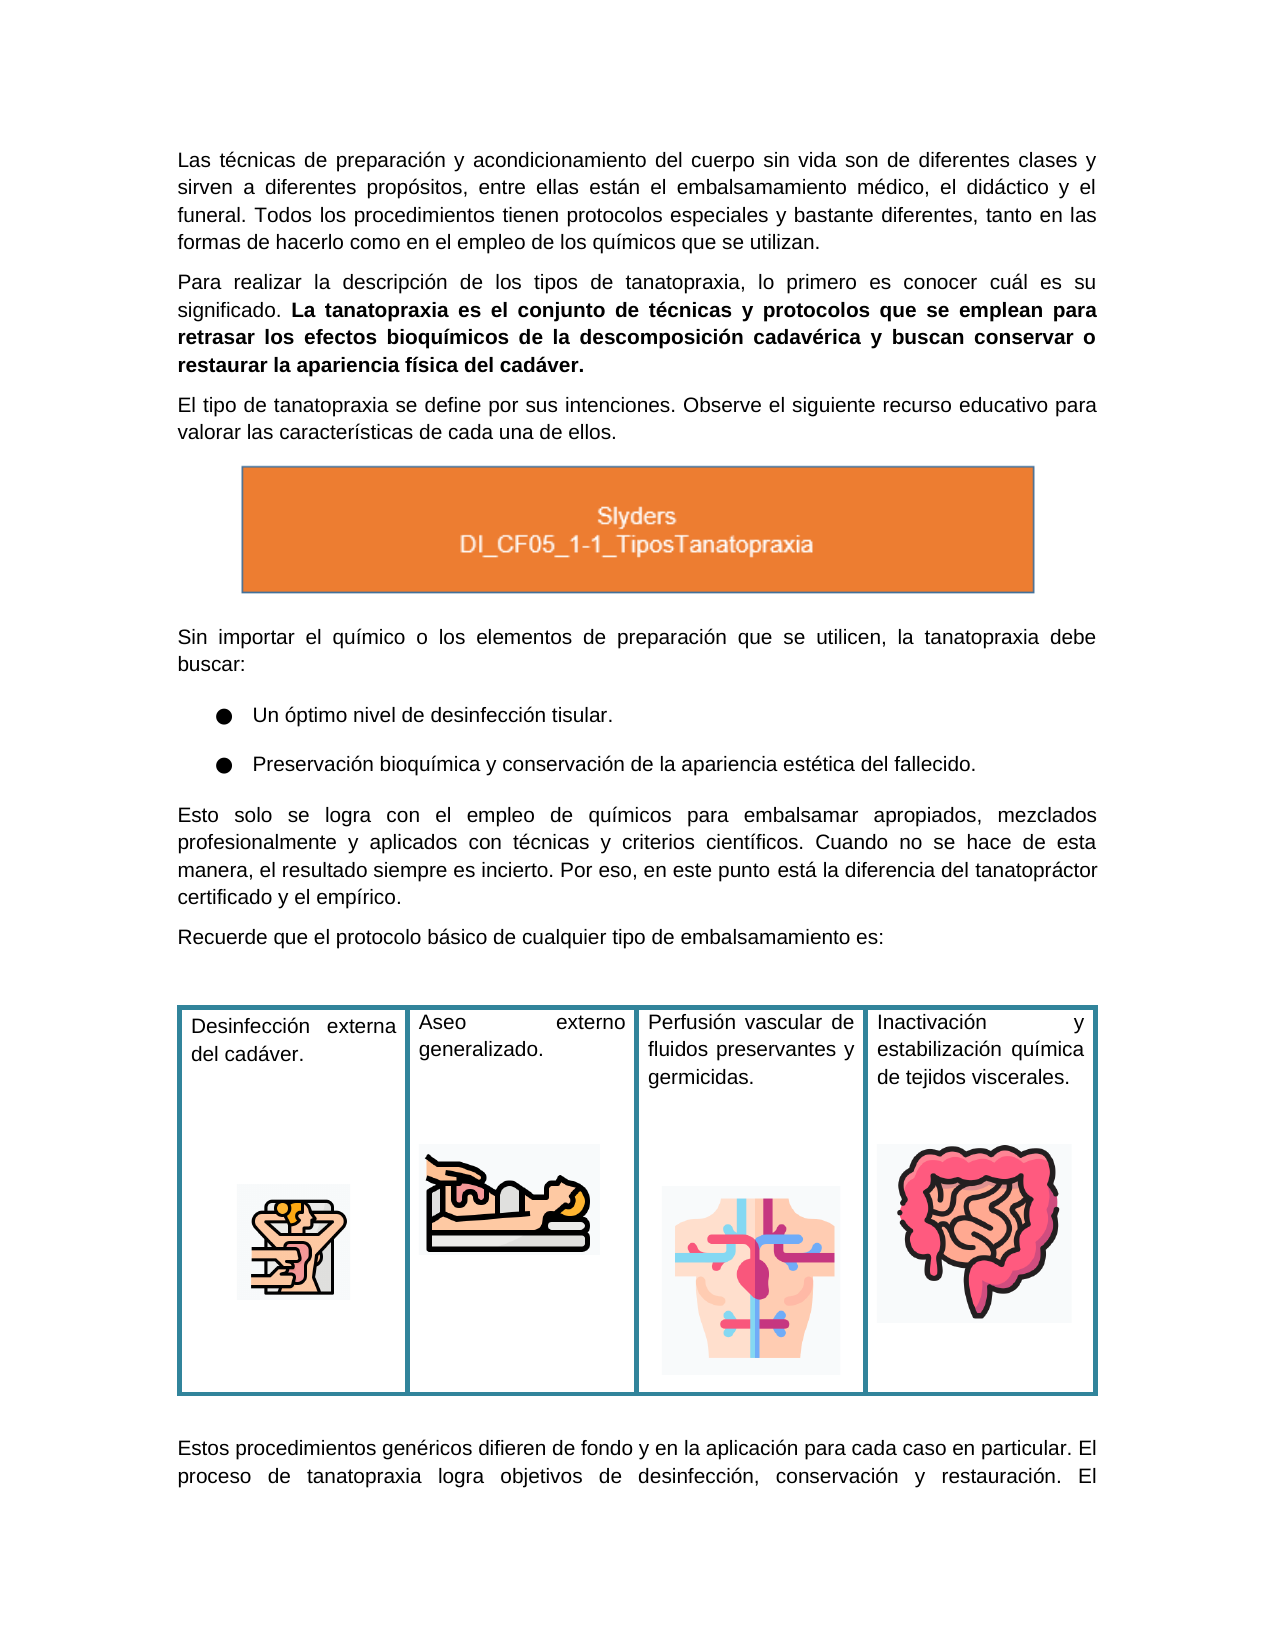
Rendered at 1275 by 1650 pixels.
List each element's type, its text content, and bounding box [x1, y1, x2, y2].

table_header Inactivación y estabilización química de tejidos viscerales. [868, 1010, 1093, 1145]
text Para realizar la descripción de los tipos de tanatopraxia, lo primero es conocer cuál es su significado. La tanatopraxia es el conjunto de técnicas y protocolos que se emplean para retrasar los efectos bioquímicos de la descomposición cadavérica y buscan conservar o restaurar la apariencia física del cadáver. [177, 270, 1098, 377]
text Esto solo se logra con el empleo de químicos para embalsamar apropiados, mezclados profesionalmente y aplicados con técnicas y criterios científicos. Cuando no se hace de esta manera, el resultado siempre es incierto. Por eso, en este punto está la diferencia del tanatopráctor certificado y el empírico. [177, 803, 1098, 909]
text Recuerde que el protocolo básico de cualquier tipo de embalsamamiento es: [177, 925, 1098, 949]
table_cell [868, 1145, 1093, 1391]
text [177, 1436, 1098, 1488]
picture [876, 1144, 1072, 1323]
table_cell [410, 1145, 634, 1391]
text Las técnicas de preparación y acondicionamiento del cuerpo sin vida son de diferentes clases y sirven a diferentes propósitos, entre ellas están el embalsamamiento médico, el didáctico y el funeral. Todos los procedimientos tienen protocolos especiales y bastante diferentes, tanto en las formas de hacerlo como en el empleo de los químicos que se utilizan. [177, 148, 1098, 254]
picture [418, 1144, 600, 1255]
picture [236, 1184, 351, 1300]
list Un óptimo nivel de desinfección tisular. [215, 692, 1098, 735]
table_cell [182, 1145, 405, 1391]
table_header Desinfección externa del cadáver. [182, 1010, 405, 1145]
table_header Perfusión vascular de fluidos preservantes y germicidas. [639, 1010, 863, 1145]
text El tipo de tanatopraxia se define por sus intenciones. Observe el siguiente recurso educativo para valorar las características de cada una de ellos. [177, 393, 1098, 444]
list Preservación bioquímica y conservación de la apariencia estética del fallecido. [215, 741, 1098, 784]
text Sin importar el químico o los elementos de preparación que se utilicen, la tanatopraxia debe buscar: [177, 624, 1098, 676]
table_cell [639, 1145, 863, 1391]
picture [661, 1186, 841, 1375]
table_header Aseo externo generalizado. [410, 1010, 634, 1145]
picture [234, 460, 1041, 603]
